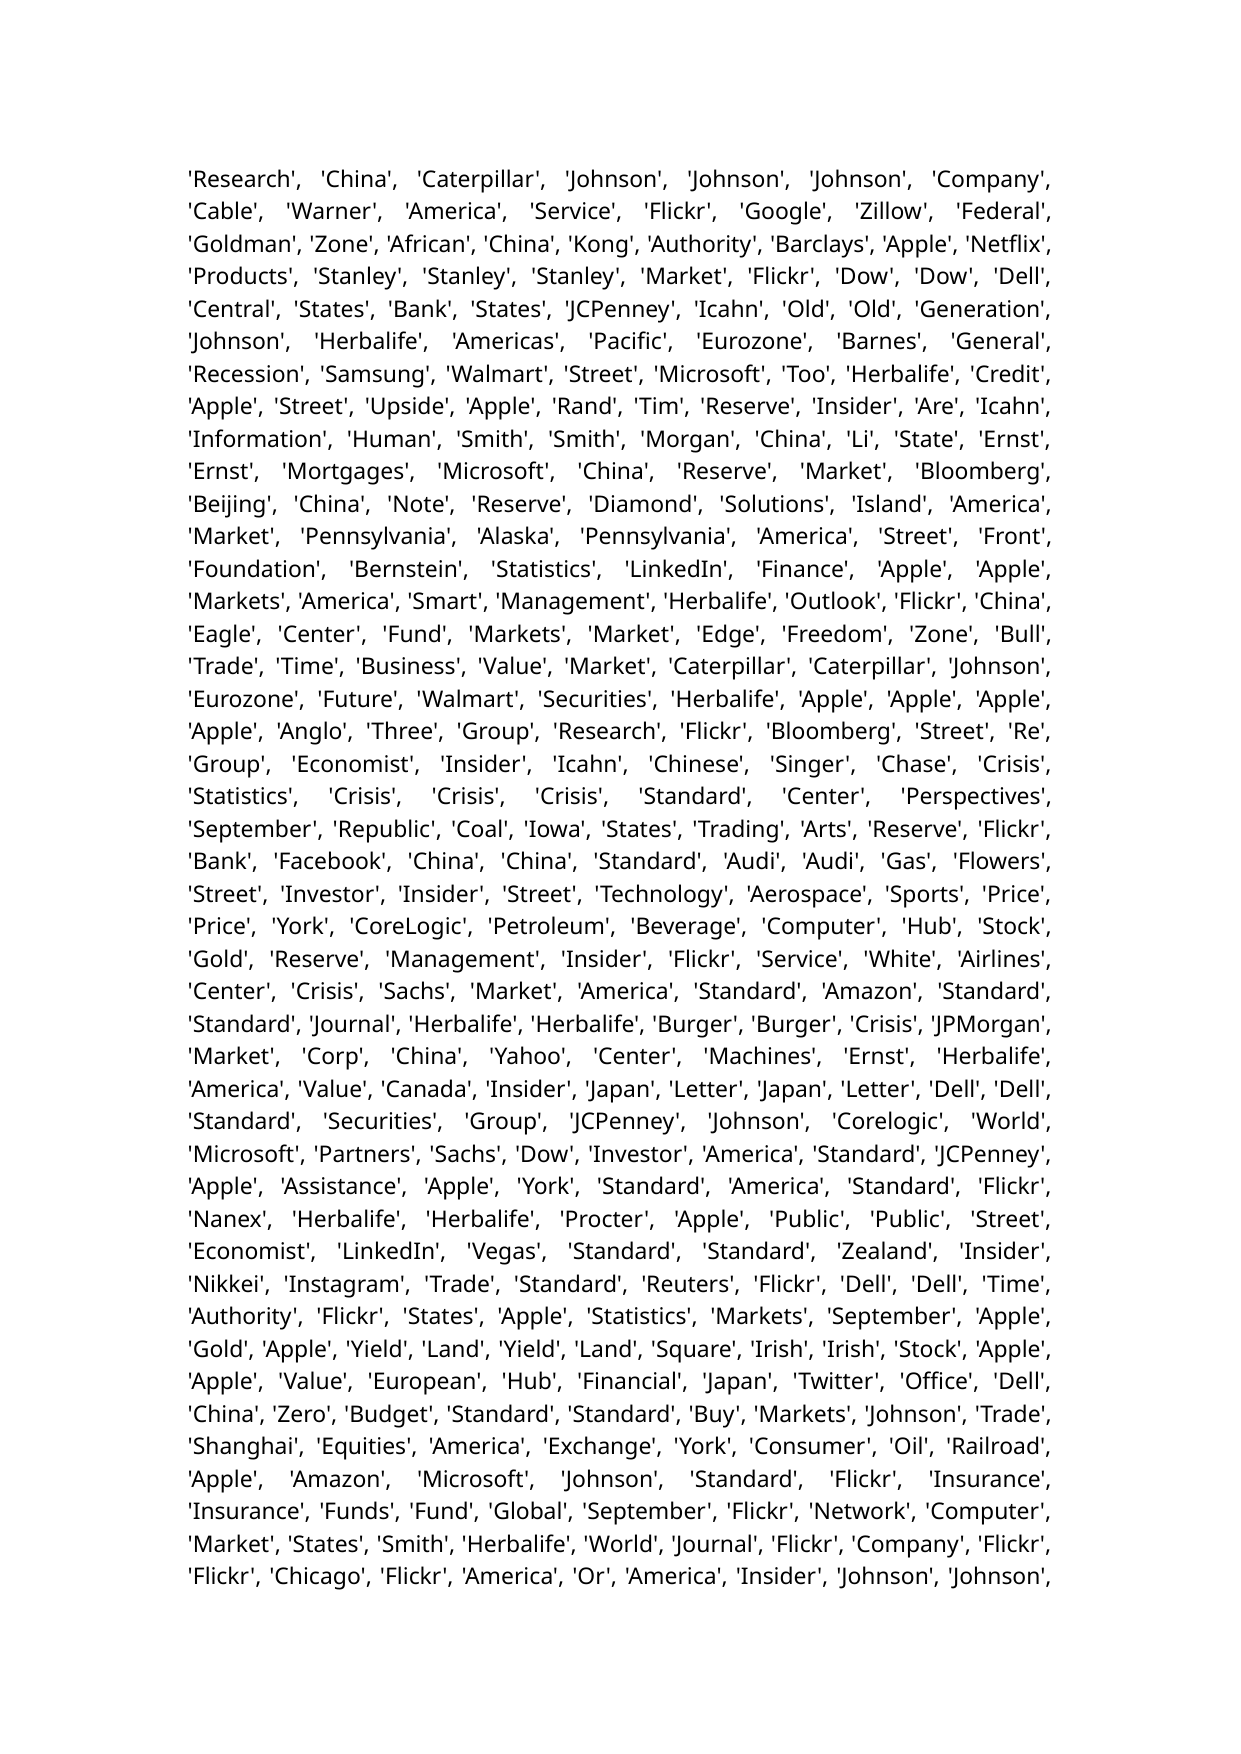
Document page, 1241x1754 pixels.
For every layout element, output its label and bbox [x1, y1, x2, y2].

text [187, 162, 1053, 1592]
